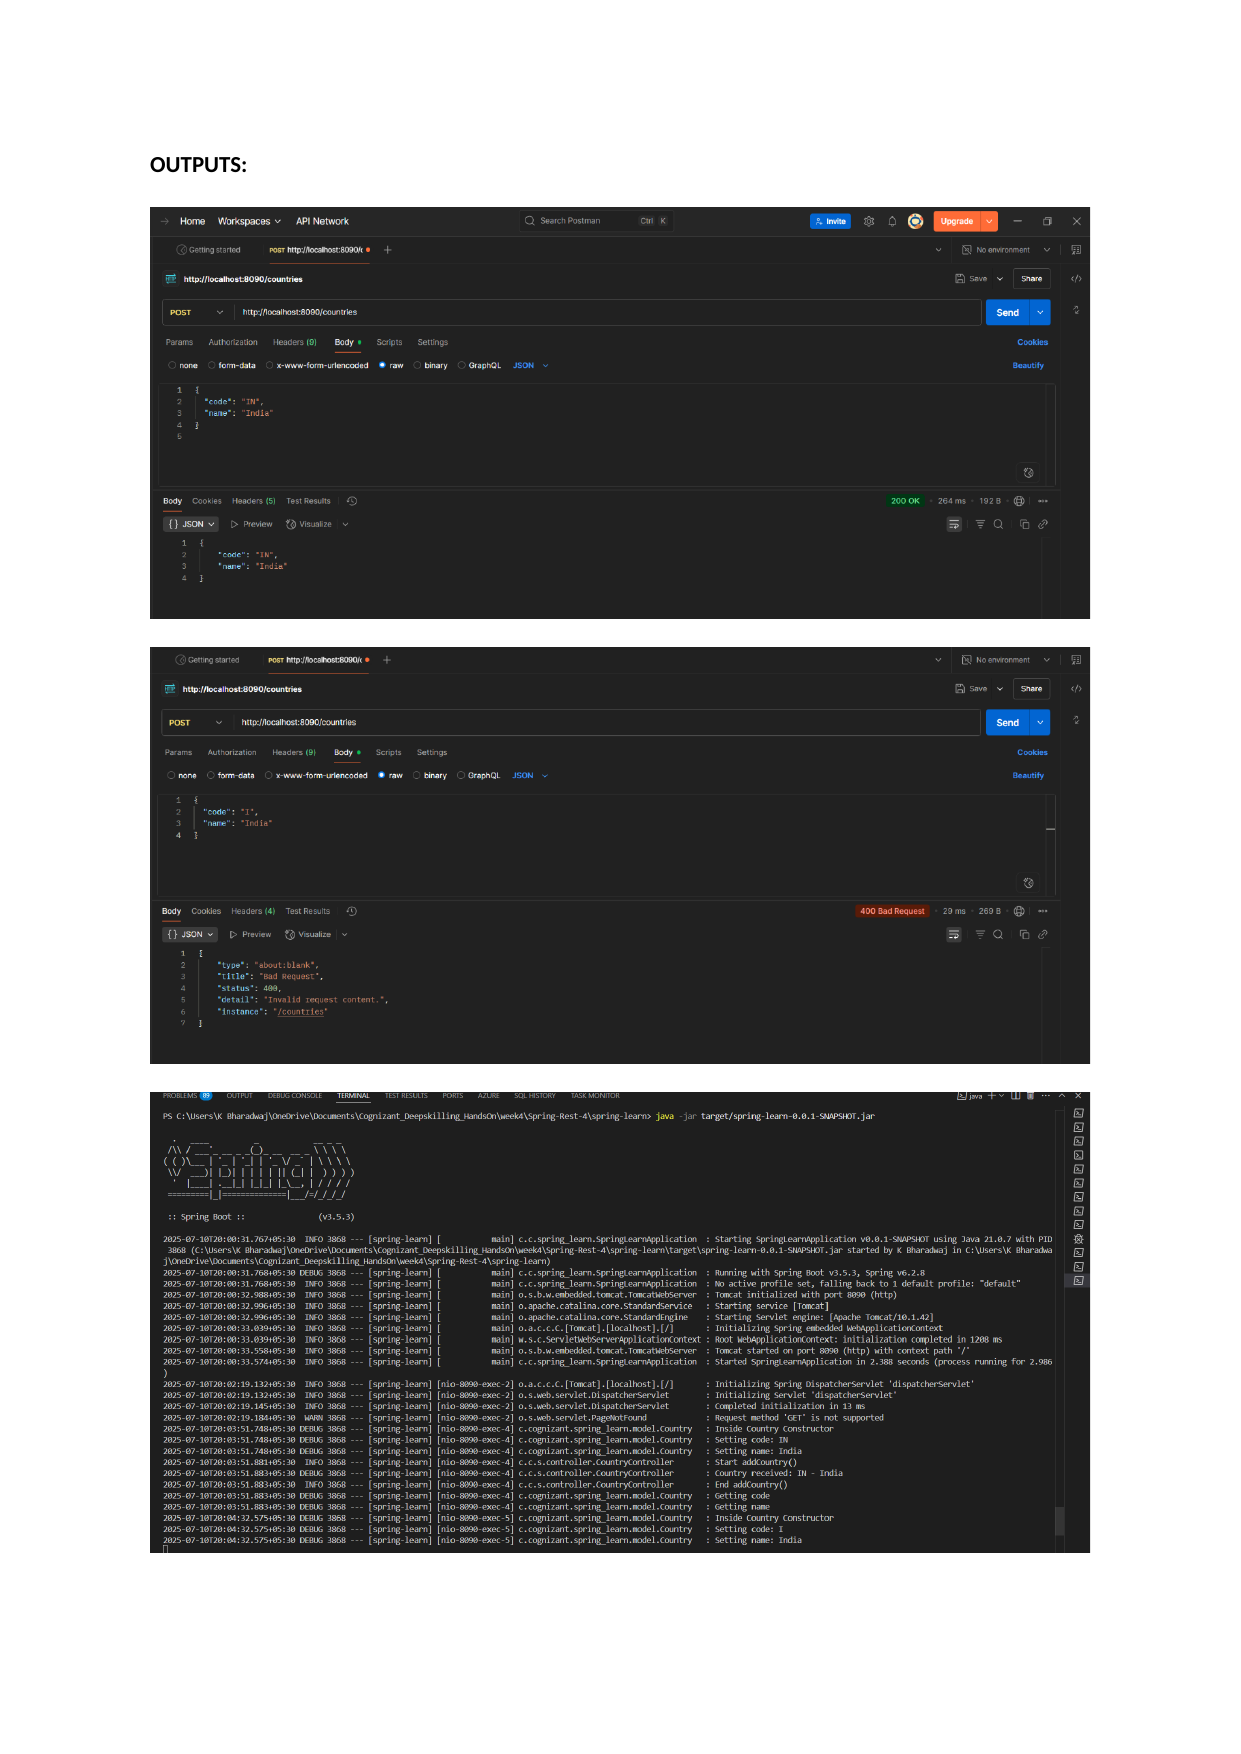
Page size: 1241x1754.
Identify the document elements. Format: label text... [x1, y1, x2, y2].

text OUTPUTS: [150, 150, 1090, 178]
picture [150, 207, 1091, 619]
picture [150, 647, 1091, 1064]
picture [150, 1092, 1091, 1553]
